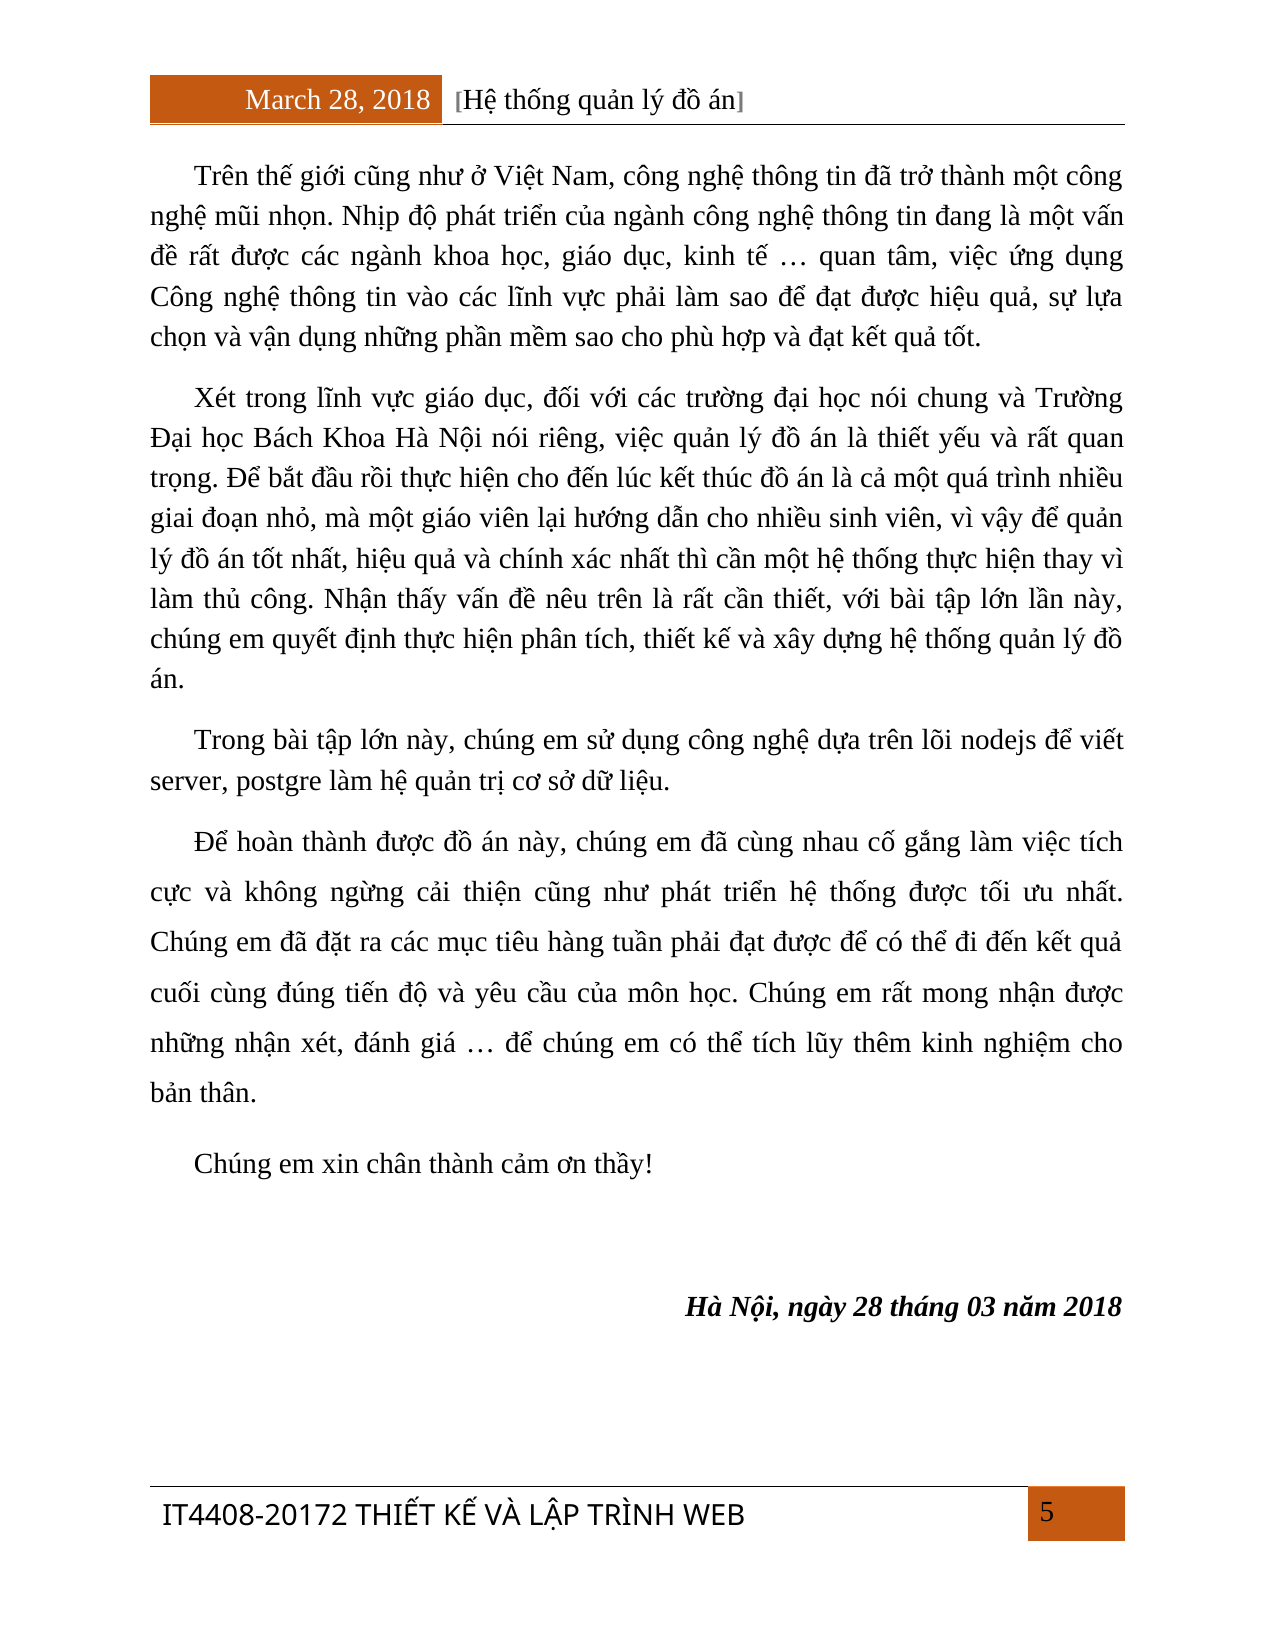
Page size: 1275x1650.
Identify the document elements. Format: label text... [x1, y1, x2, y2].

text Trên thế giới cũng như ở Việt Nam, công nghệ thông tin đã trở thành một công nghệ mũi nhọn. Nhịp độ phát triển của ngành công nghệ thông tin đang là một vấn đề rất được các ngành khoa học, giáo dục, kinh tế … quan tâm, việc ứng dụng Công nghệ thông tin vào các lĩnh vực phải làm sao để đạt được hiệu quả, sự lựa chọn và vận dụng những phần mềm sao cho phù hợp và đạt kết quả tốt. [150, 158, 1125, 352]
text Chúng em xin chân thành cảm ơn thầy! [150, 1146, 1125, 1180]
text Xét trong lĩnh vực giáo dục, đối với các trường đại học nói chung và Trường Đại học Bách Khoa Hà Nội nói riêng, việc quản lý đồ án là thiết yếu và rất quan trọng. Để bắt đầu rồi thực hiện cho đến lúc kết thúc đồ án là cả một quá trình nhiều giai đoạn nhỏ, mà một giáo viên lại hướng dẫn cho nhiều sinh viên, vì vậy để quản lý đồ án tốt nhất, hiệu quả và chính xác nhất thì cần một hệ thống thực hiện thay vì làm thủ công. Nhận thấy vấn đề nêu trên là rất cần thiết, với bài tập lớn lần này, chúng em quyết định thực hiện phân tích, thiết kế và xây dựng hệ thống quản lý đồ án. [150, 380, 1125, 695]
text Để hoàn thành được đồ án này, chúng em đã cùng nhau cố gắng làm việc tích cực và không ngừng cải thiện cũng như phát triển hệ thống được tối ưu nhất. Chúng em đã đặt ra các mục tiêu hàng tuần phải đạt được để có thể đi đến kết quả cuối cùng đúng tiến độ và yêu cầu của môn học. Chúng em rất mong nhận được những nhận xét, đánh giá … để chúng em có thể tích lũy thêm kinh nghiệm cho bản thân. [150, 824, 1125, 1109]
text Trong bài tập lớn này, chúng em sử dụng công nghệ dựa trên lõi nodejs để viết server, postgre làm hệ quản trị cơ sở dữ liệu. [150, 722, 1125, 796]
text Hà Nội, ngày 28 tháng 03 năm 2018 [150, 1289, 1125, 1322]
